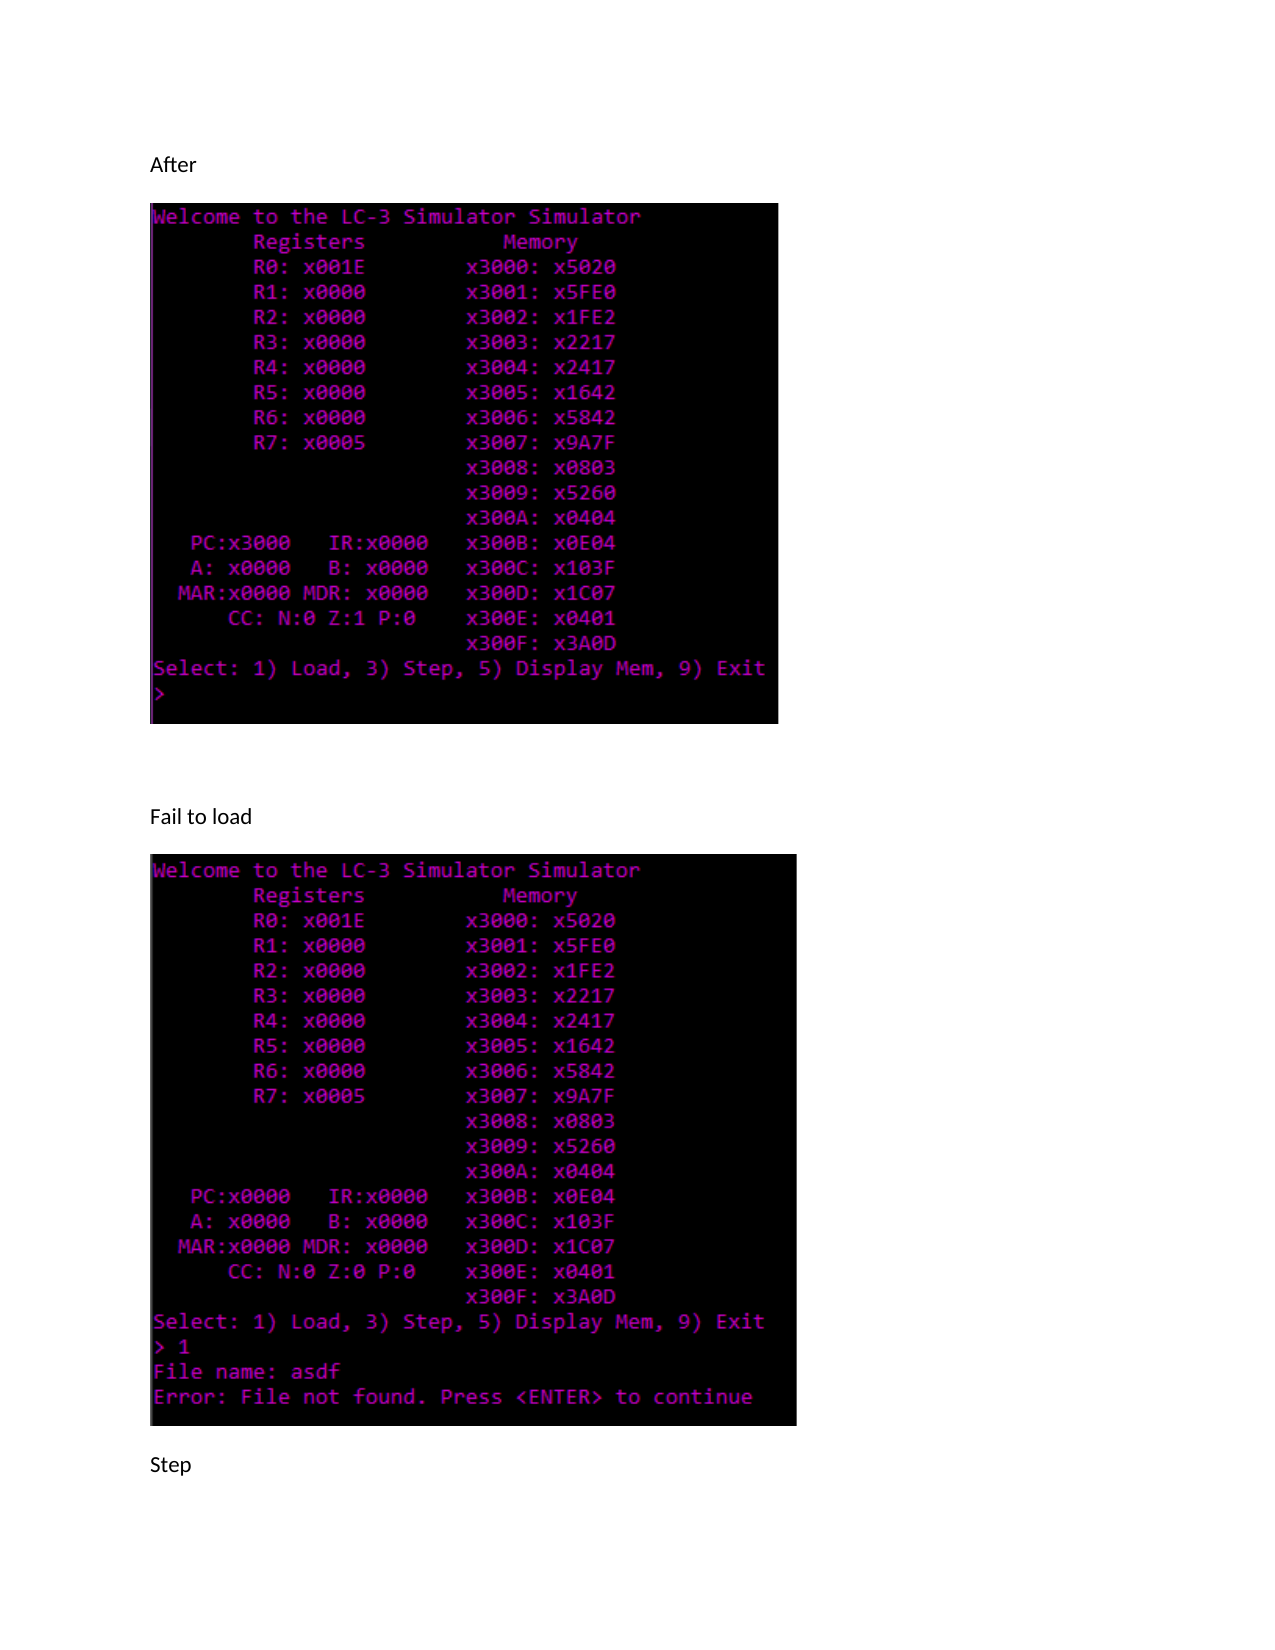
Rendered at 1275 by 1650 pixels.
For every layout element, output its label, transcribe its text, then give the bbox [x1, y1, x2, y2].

text Step [150, 1450, 1125, 1478]
picture [150, 203, 779, 724]
text After [150, 150, 1125, 178]
picture [150, 854, 797, 1426]
text Fail to load [150, 802, 1125, 830]
